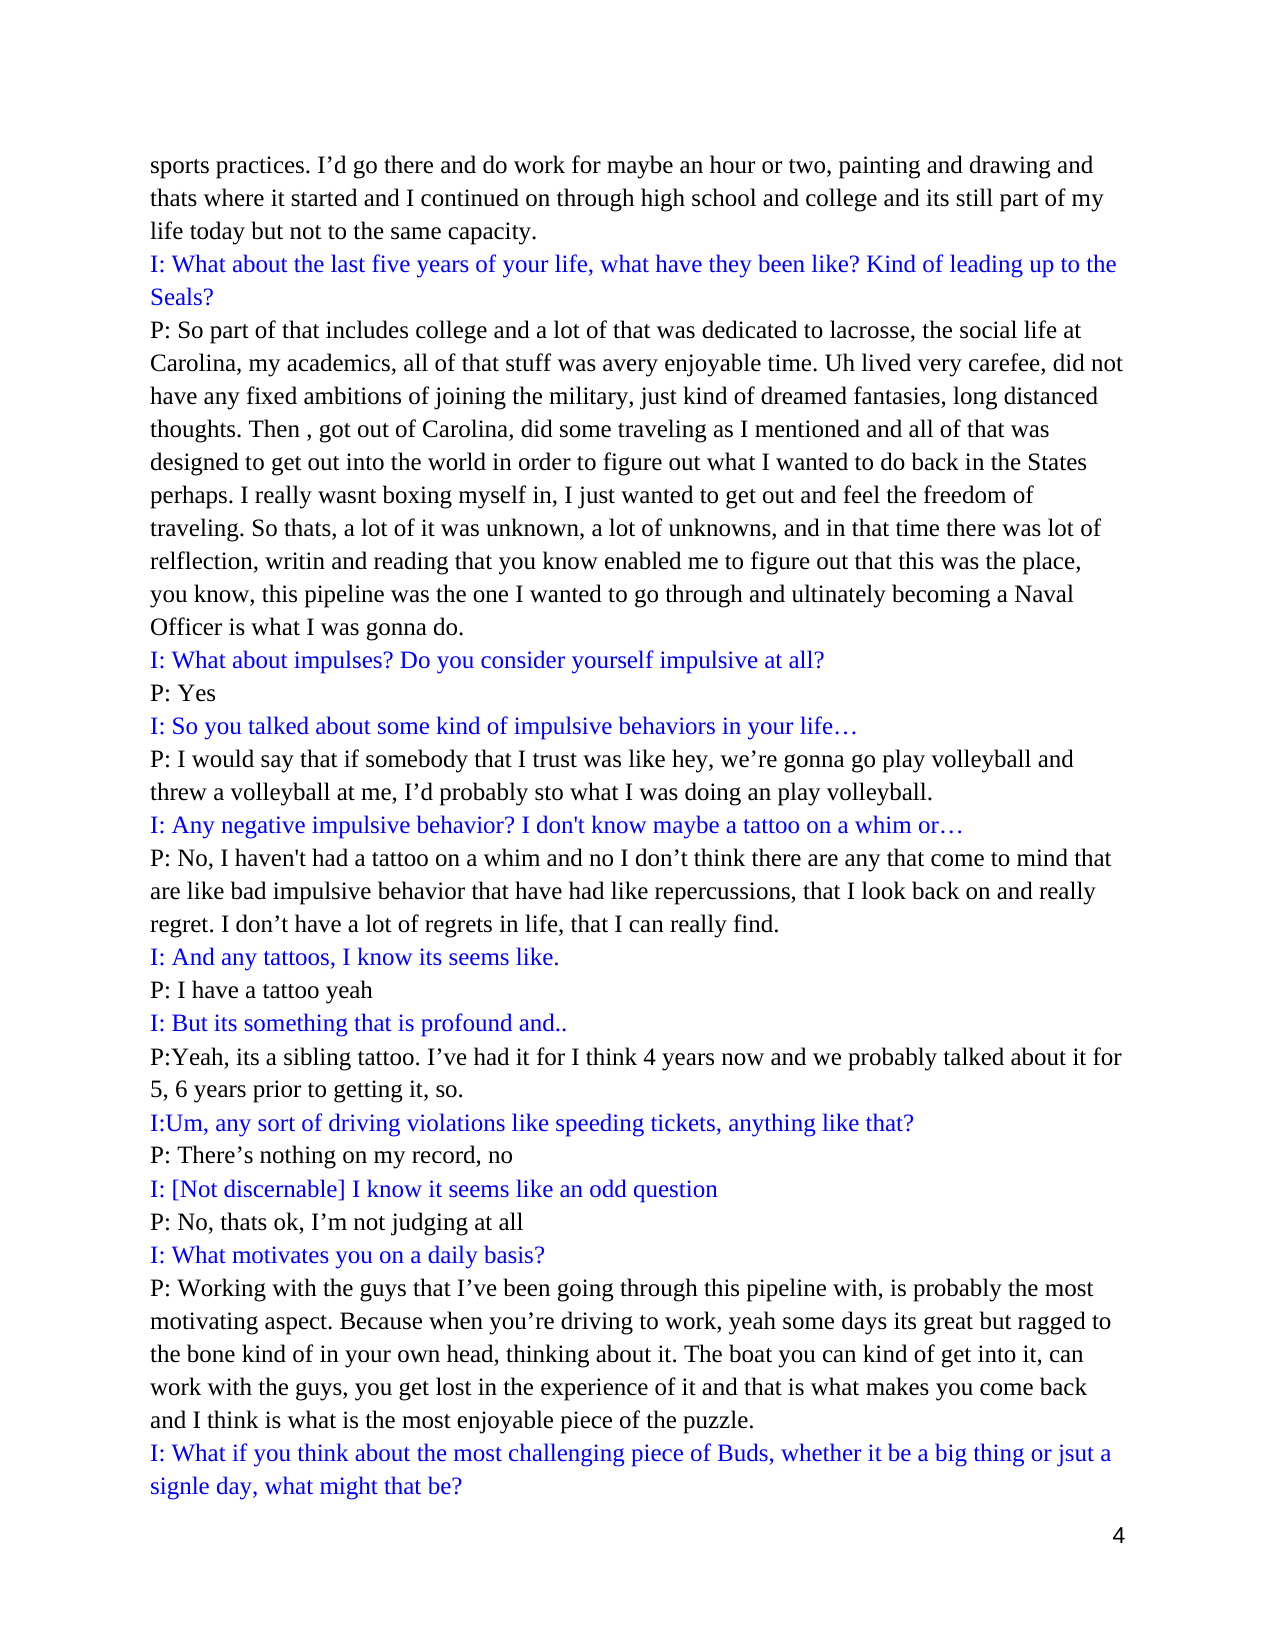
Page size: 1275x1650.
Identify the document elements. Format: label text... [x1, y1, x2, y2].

text I:Um, any sort of driving violations like speeding tickets, anything like that? [150, 1108, 1125, 1136]
text I: [Not discernable] I know it seems like an odd question [150, 1174, 1125, 1202]
text P:Yeah, its a sibling tattoo. I’ve had it for I think 4 years now and we probably talked about it for 5, 6 years prior to getting it, so. [150, 1042, 1125, 1103]
text I: What if you think about the most challenging piece of Buds, whether it be a big thing or jsut a signle day, what might that be? [150, 1438, 1125, 1499]
text I: So you talked about some kind of impulsive behaviors in your life… [150, 711, 1125, 740]
text P: Working with the guys that I’ve been going through this pipeline with, is probably the most motivating aspect. Because when you’re driving to work, yeah some days its great but ragged to the bone kind of in your own head, thinking about it. The boat you can kind of get into it, can work with the guys, you get lost in the experience of it and that is what makes you come back and I think is what is the most enjoyable piece of the puzzle. [150, 1273, 1125, 1433]
text I: And any tattoos, I know its seems like. [150, 942, 1125, 971]
text I: What about impulses? Do you consider yourself impulsive at all? [150, 645, 1125, 674]
text P: No, I haven't had a tattoo on a whim and no I don’t think there are any that come to mind that are like bad impulsive behavior that have had like repercussions, that I look back on and really regret. I don’t have a lot of regrets in life, that I can really find. [150, 843, 1125, 938]
text P: Yes [150, 678, 1125, 707]
text I: What motivates you on a daily basis? [150, 1240, 1125, 1268]
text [150, 150, 1125, 245]
text P: No, thats ok, I’m not judging at all [150, 1207, 1125, 1235]
text I: What about the last five years of your life, what have they been like? Kind of leading up to the Seals? [150, 249, 1125, 311]
text I: But its something that is profound and.. [150, 1008, 1125, 1037]
text P: So part of that includes college and a lot of that was dedicated to lacrosse, the social life at Carolina, my academics, all of that stuff was avery enjoyable time. Uh lived very carefee, did not have any fixed ambitions of joining the military, just kind of dreamed fantasies, long distanced thoughts. Then , got out of Carolina, did some traveling as I mentioned and all of that was designed to get out into the world in order to figure out what I wanted to do back in the States perhaps. I really wasnt boxing myself in, I just wanted to get out and feel the freedom of traveling. So thats, a lot of it was unknown, a lot of unknowns, and in that time there was lot of relflection, writin and reading that you know enabled me to figure out that this was the place, you know, this pipeline was the one I wanted to go through and ultinately becoming a Naval Officer is what I was gonna do. [150, 315, 1125, 641]
text P: I would say that if somebody that I trust was like hey, we’re gonna go play volleyball and threw a volleyball at me, I’d probably sto what I was doing an play volleyball. [150, 744, 1125, 806]
text I: Any negative impulsive behavior? I don't know maybe a tattoo on a whim or… [150, 810, 1125, 839]
text P: There’s nothing on my record, no [150, 1141, 1125, 1169]
text P: I have a tattoo yeah [150, 976, 1125, 1004]
